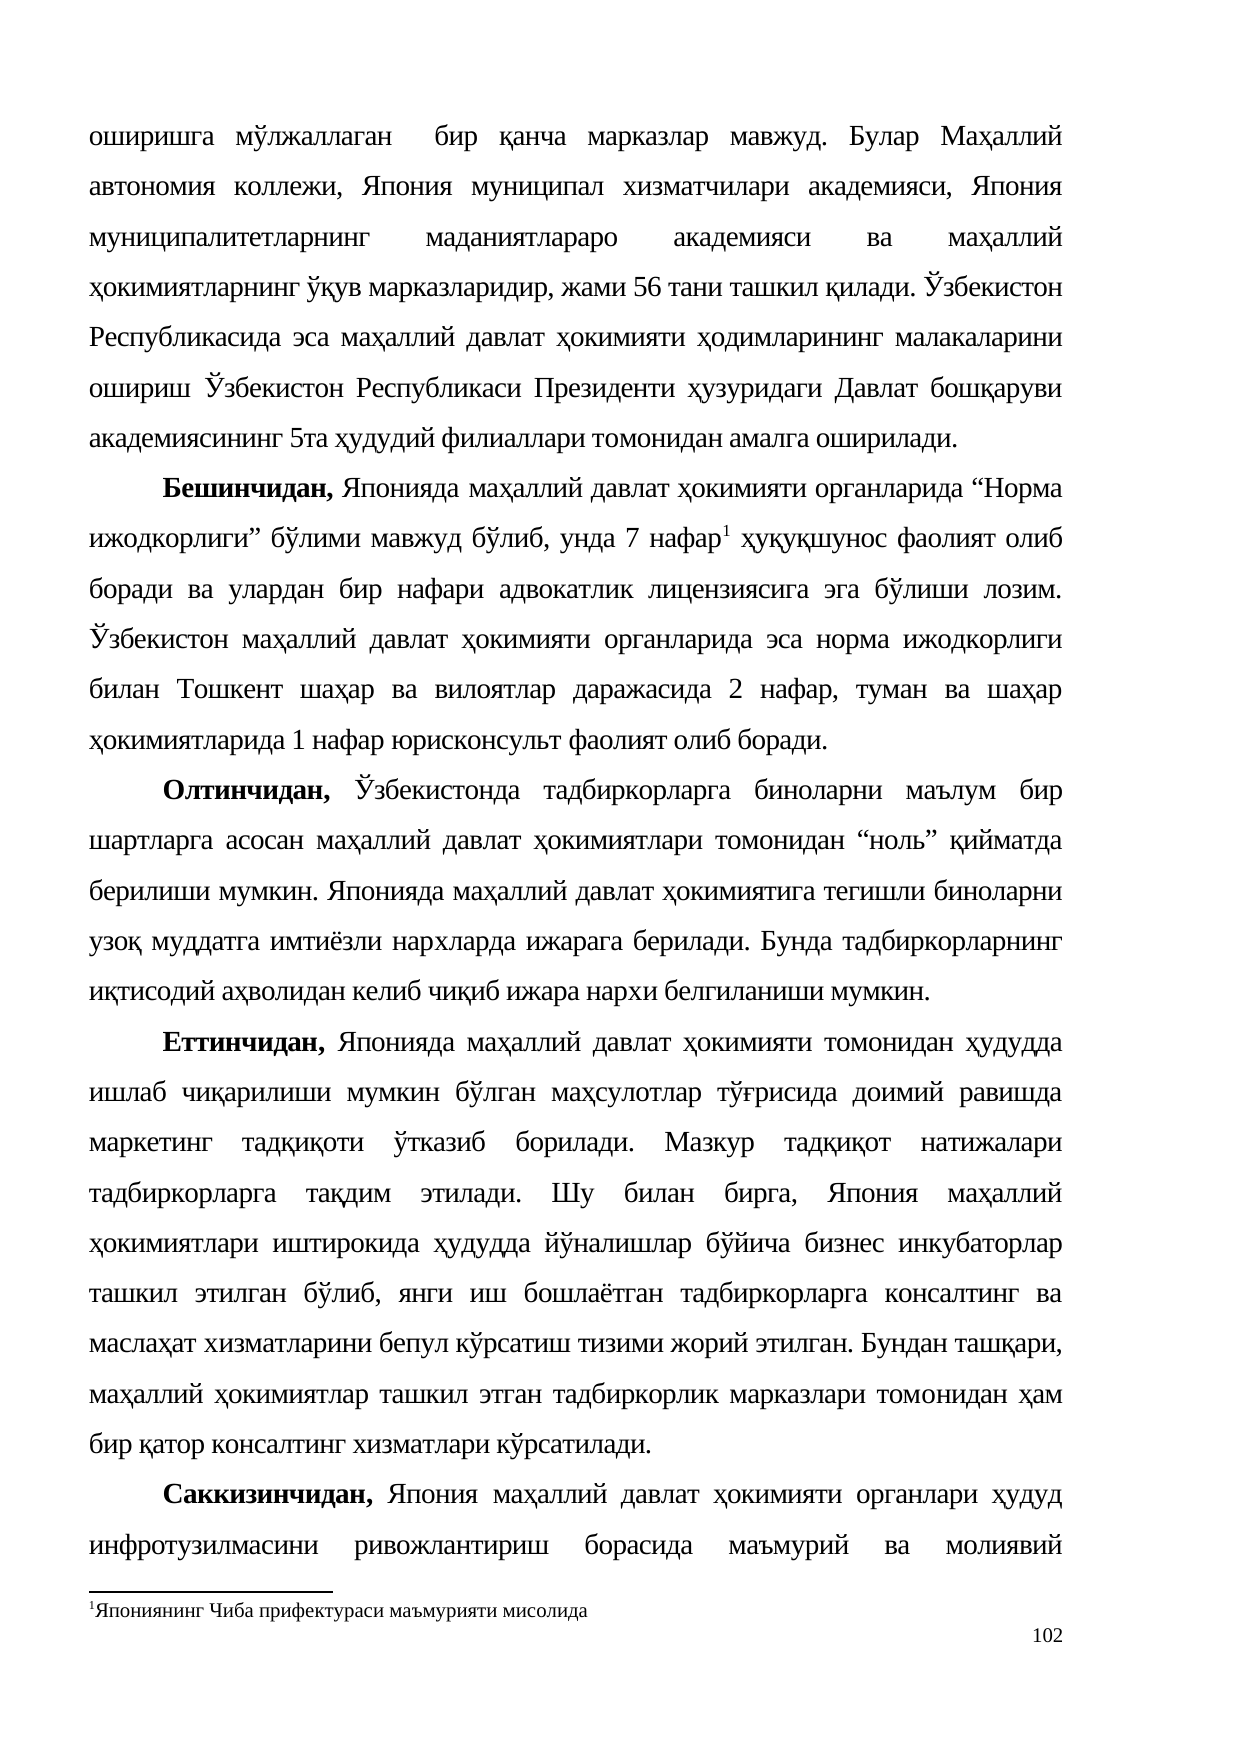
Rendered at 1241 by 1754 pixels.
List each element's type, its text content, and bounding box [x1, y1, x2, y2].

text Еттинчидан, Японияда маҳаллий давлат ҳокимияти томонидан ҳудудда ишлаб чиқарилиши мумкин бўлган маҳсулотлар тўғрисида доимий равишда маркетинг тадқиқоти ўтказиб борилади. Мазкур тадқиқот натижалари тадбиркорларга тақдим этилади. Шу билан бирга, Япония маҳаллий ҳокимиятлари иштирокида ҳудудда йўналишлар бўйича бизнес инкубаторлар ташкил этилган бўлиб, янги иш бошлаётган тадбиркорларга консалтинг ва маслаҳат хизматларини бепул кўрсатиш тизими жорий этилган. Бундан ташқари, маҳаллий ҳокимиятлар ташкил этган тадбиркорлик марказлари томонидан ҳам бир қатор консалтинг хизматлари кўрсатилади. [89, 1024, 1063, 1460]
text Бешинчидан, Японияда маҳаллий давлат ҳокимияти органларида “Норма ижодкорлиги” бўлими мавжуд бўлиб, унда 7 нафар ҳуқуқшунос фаолият олиб боради ва улардан бир нафари адвокатлик лицензиясига эга бўлиши лозим. Ўзбекистон маҳаллий давлат ҳокимияти органларида эса норма ижодкорлиги билан Тошкент шаҳар ва вилоятлар даражасида 2 нафар, туман ва шаҳар ҳокимиятларида 1 нафар юрисконсульт фаолият олиб боради. [89, 470, 1063, 755]
text Олтинчидан, Ўзбекистонда тадбиркорларга биноларни маълум бир шартларга асосан маҳаллий давлат ҳокимиятлари томонидан “ноль” қийматда берилиши мумкин. Японияда маҳаллий давлат ҳокимиятига тегишли биноларни узоқ муддатга имтиёзли нархларда ижарага берилади. Бунда тадбиркорларнинг иқтисодий аҳволидан келиб чиқиб ижара нархи белгиланиши мумкин. [89, 772, 1063, 1007]
